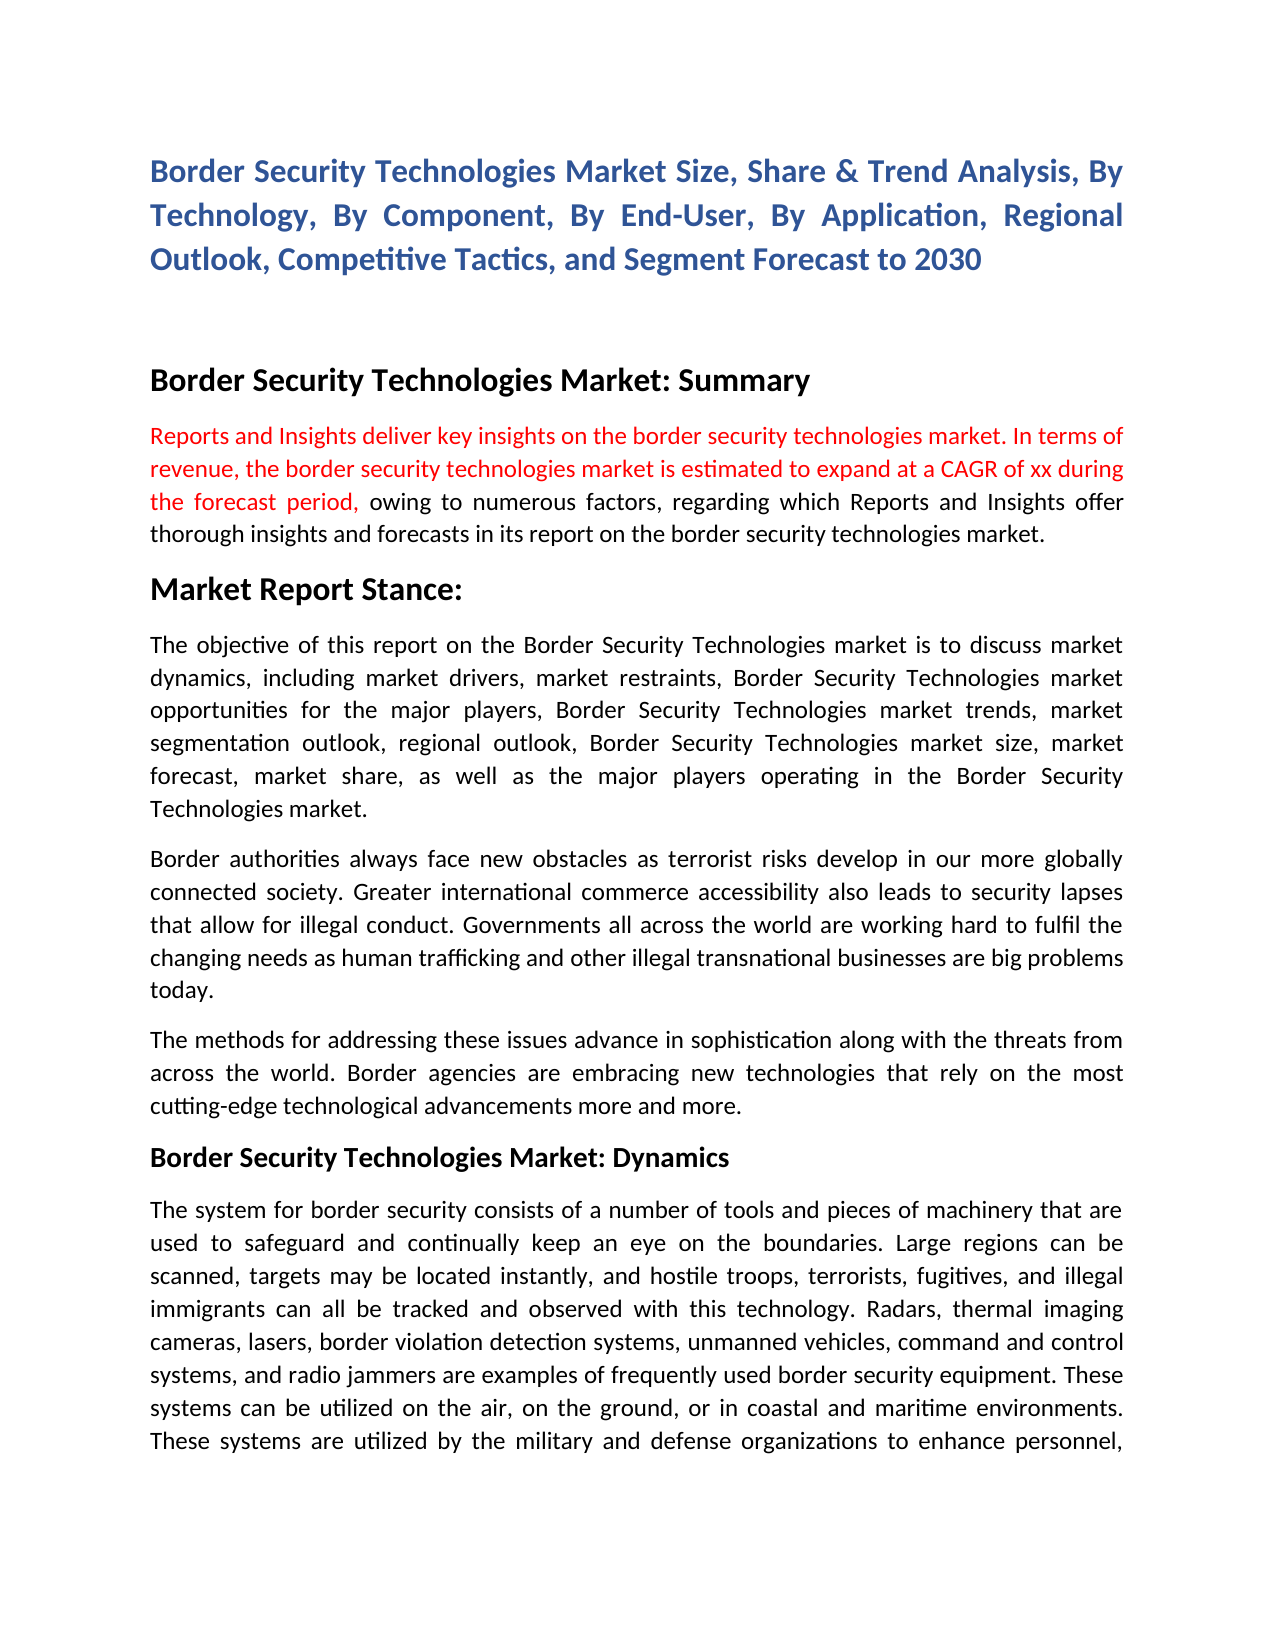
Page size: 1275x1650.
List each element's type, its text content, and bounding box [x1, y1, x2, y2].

text Border authorities always face new obstacles as terrorist risks develop in our more globally connected society. Greater international commerce accessibility also leads to security lapses that allow for illegal conduct. Governments all across the world are working hard to fulfil the changing needs as human trafficking and other illegal transnational businesses are big problems today. [150, 843, 1125, 1005]
text The objective of this report on the Border Security Technologies market is to discuss market dynamics, including market drivers, market restraints, Border Security Technologies market opportunities for the major players, Border Security Technologies market trends, market segmentation outlook, regional outlook, Border Security Technologies market size, market forecast, market share, as well as the major players operating in the Border Security Technologies market. [150, 629, 1125, 824]
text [150, 1195, 1125, 1456]
text Border Security Technologies Market Size, Share & Trend Analysis, By Technology, By Component, By End-User, By Application, Regional Outlook, Competitive Tactics, and Segment Forecast to 2030 [150, 150, 1125, 279]
text Border Security Technologies Market: Summary [150, 359, 1125, 400]
text Market Report Stance: [150, 568, 1125, 609]
text Reports and Insights deliver key insights on the border security technologies market. In terms of revenue, the border security technologies market is estimated to expand at a CAGR of xx during the forecast period, owing to numerous factors, regarding which Reports and Insights offer thorough insights and forecasts in its report on the border security technologies market. [150, 420, 1125, 549]
text The methods for addressing these issues advance in sophistication along with the threats from across the world. Border agencies are embracing new technologies that rely on the most cutting-edge technological advancements more and more. [150, 1024, 1125, 1121]
text Border Security Technologies Market: Dynamics [150, 1139, 1125, 1175]
